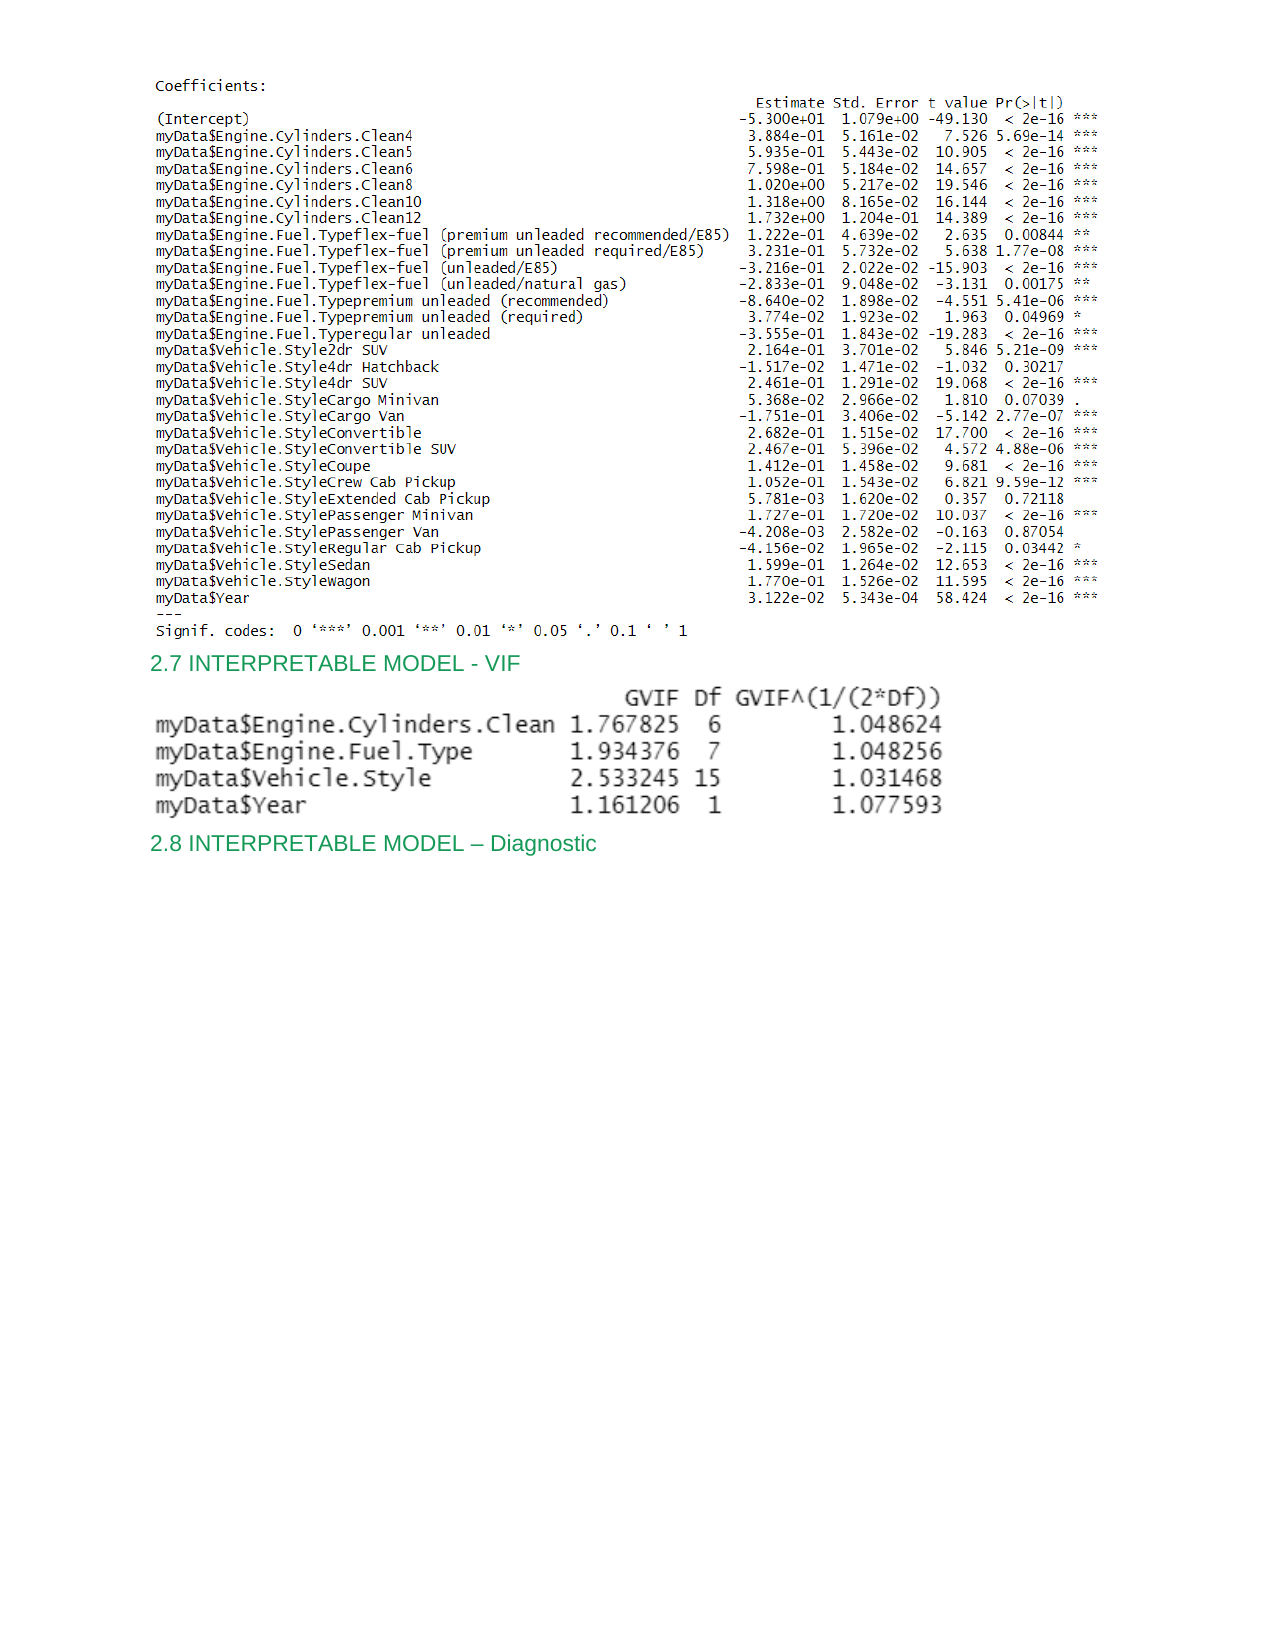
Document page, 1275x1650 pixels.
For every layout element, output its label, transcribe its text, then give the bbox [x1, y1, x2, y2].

text 2.8 INTERPRETABLE MODEL – Diagnostic [150, 830, 1125, 856]
picture [150, 676, 969, 826]
picture [150, 75, 1125, 645]
